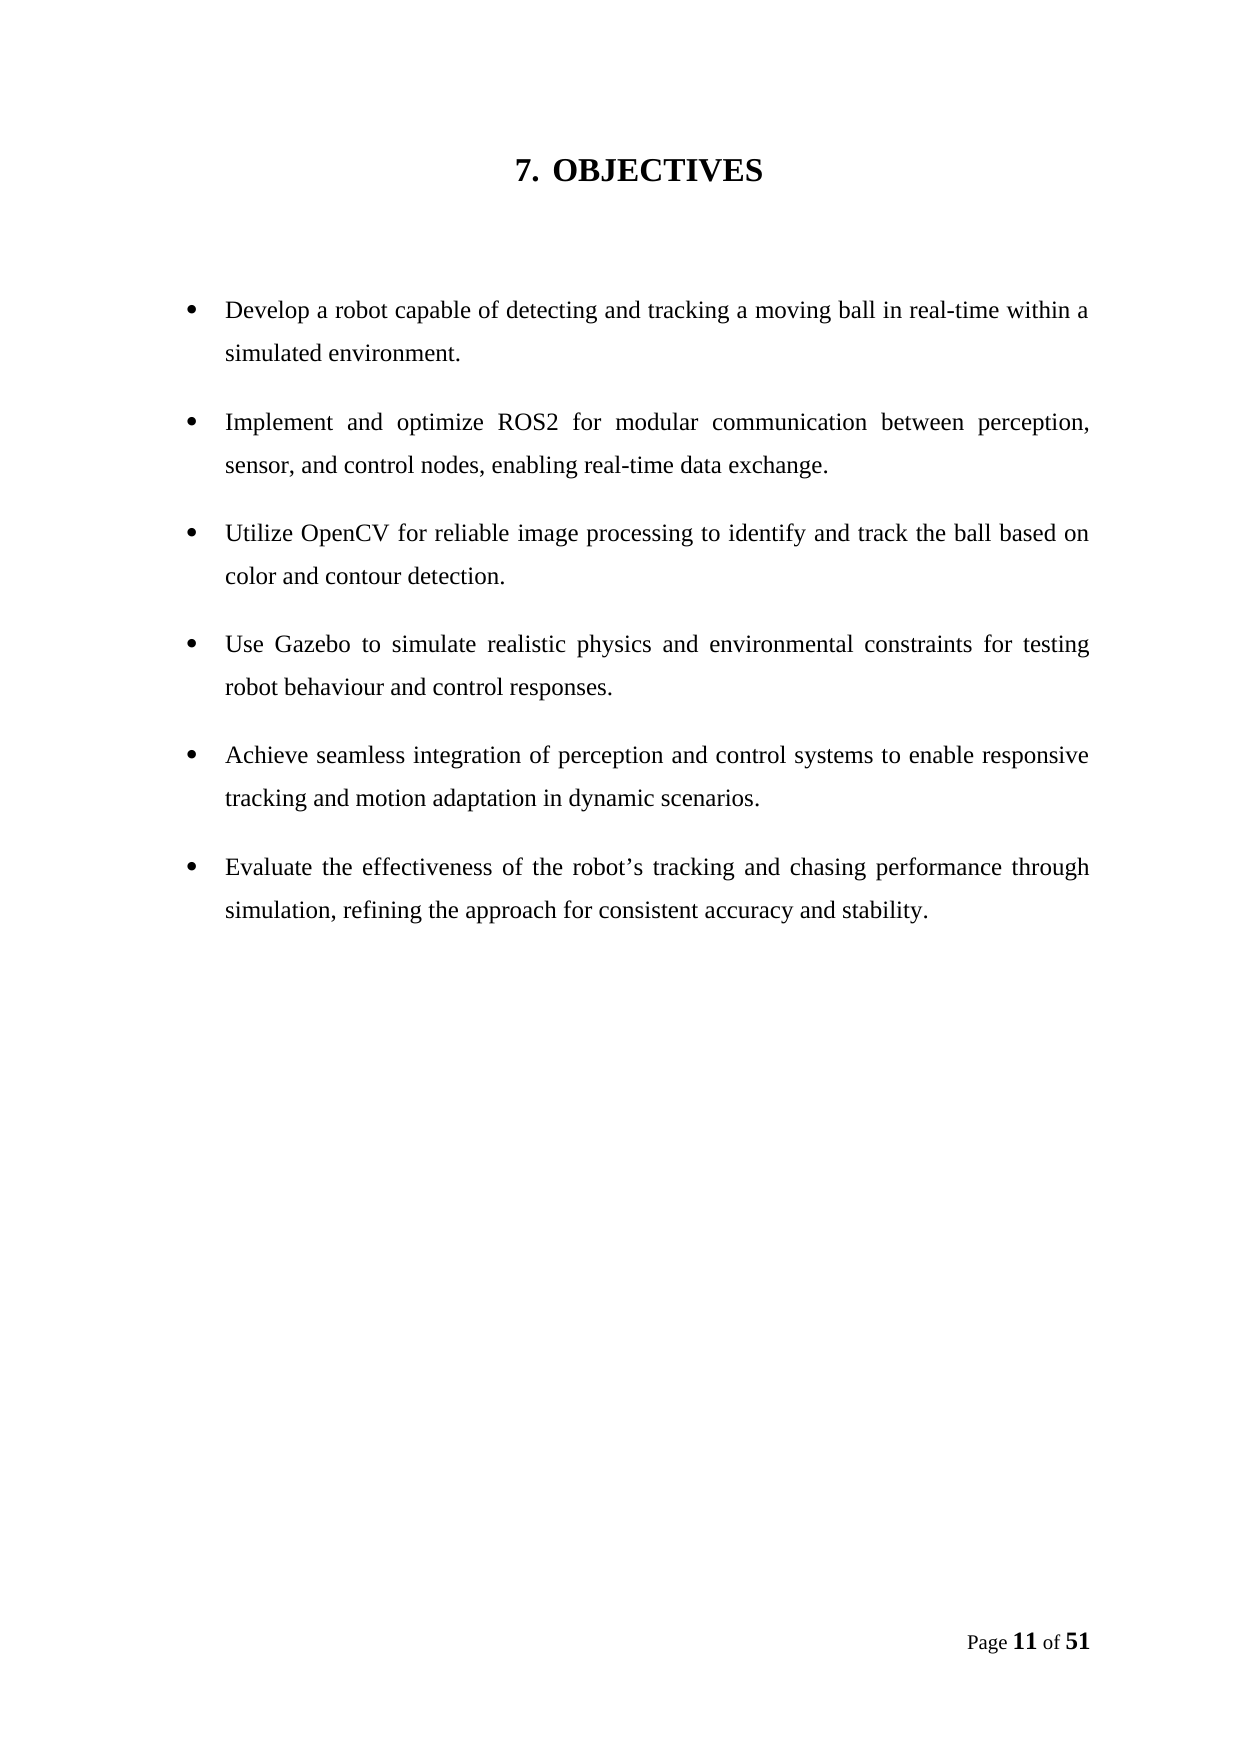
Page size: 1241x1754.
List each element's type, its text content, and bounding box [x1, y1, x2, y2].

list Implement and optimize ROS2 for modular communication between perception, sensor, and control nodes, enabling real-time data exchange. [187, 407, 1090, 478]
list Achieve seamless integration of perception and control systems to enable responsive tracking and motion adaptation in dynamic scenarios. [187, 740, 1090, 812]
list Utilize OpenCV for reliable image processing to identify and track the ball based on color and contour detection. [187, 518, 1090, 590]
list Evaluate the effectiveness of the robot’s tracking and chasing performance through simulation, refining the approach for consistent accuracy and stability. [187, 852, 1090, 923]
list Use Gazebo to simulate realistic physics and environmental constraints for testing robot behaviour and control responses. [187, 629, 1090, 701]
list Develop a robot capable of detecting and tracking a moving ball in real-time within a simulated environment. [187, 295, 1090, 367]
list OBJECTIVES [187, 150, 1090, 188]
